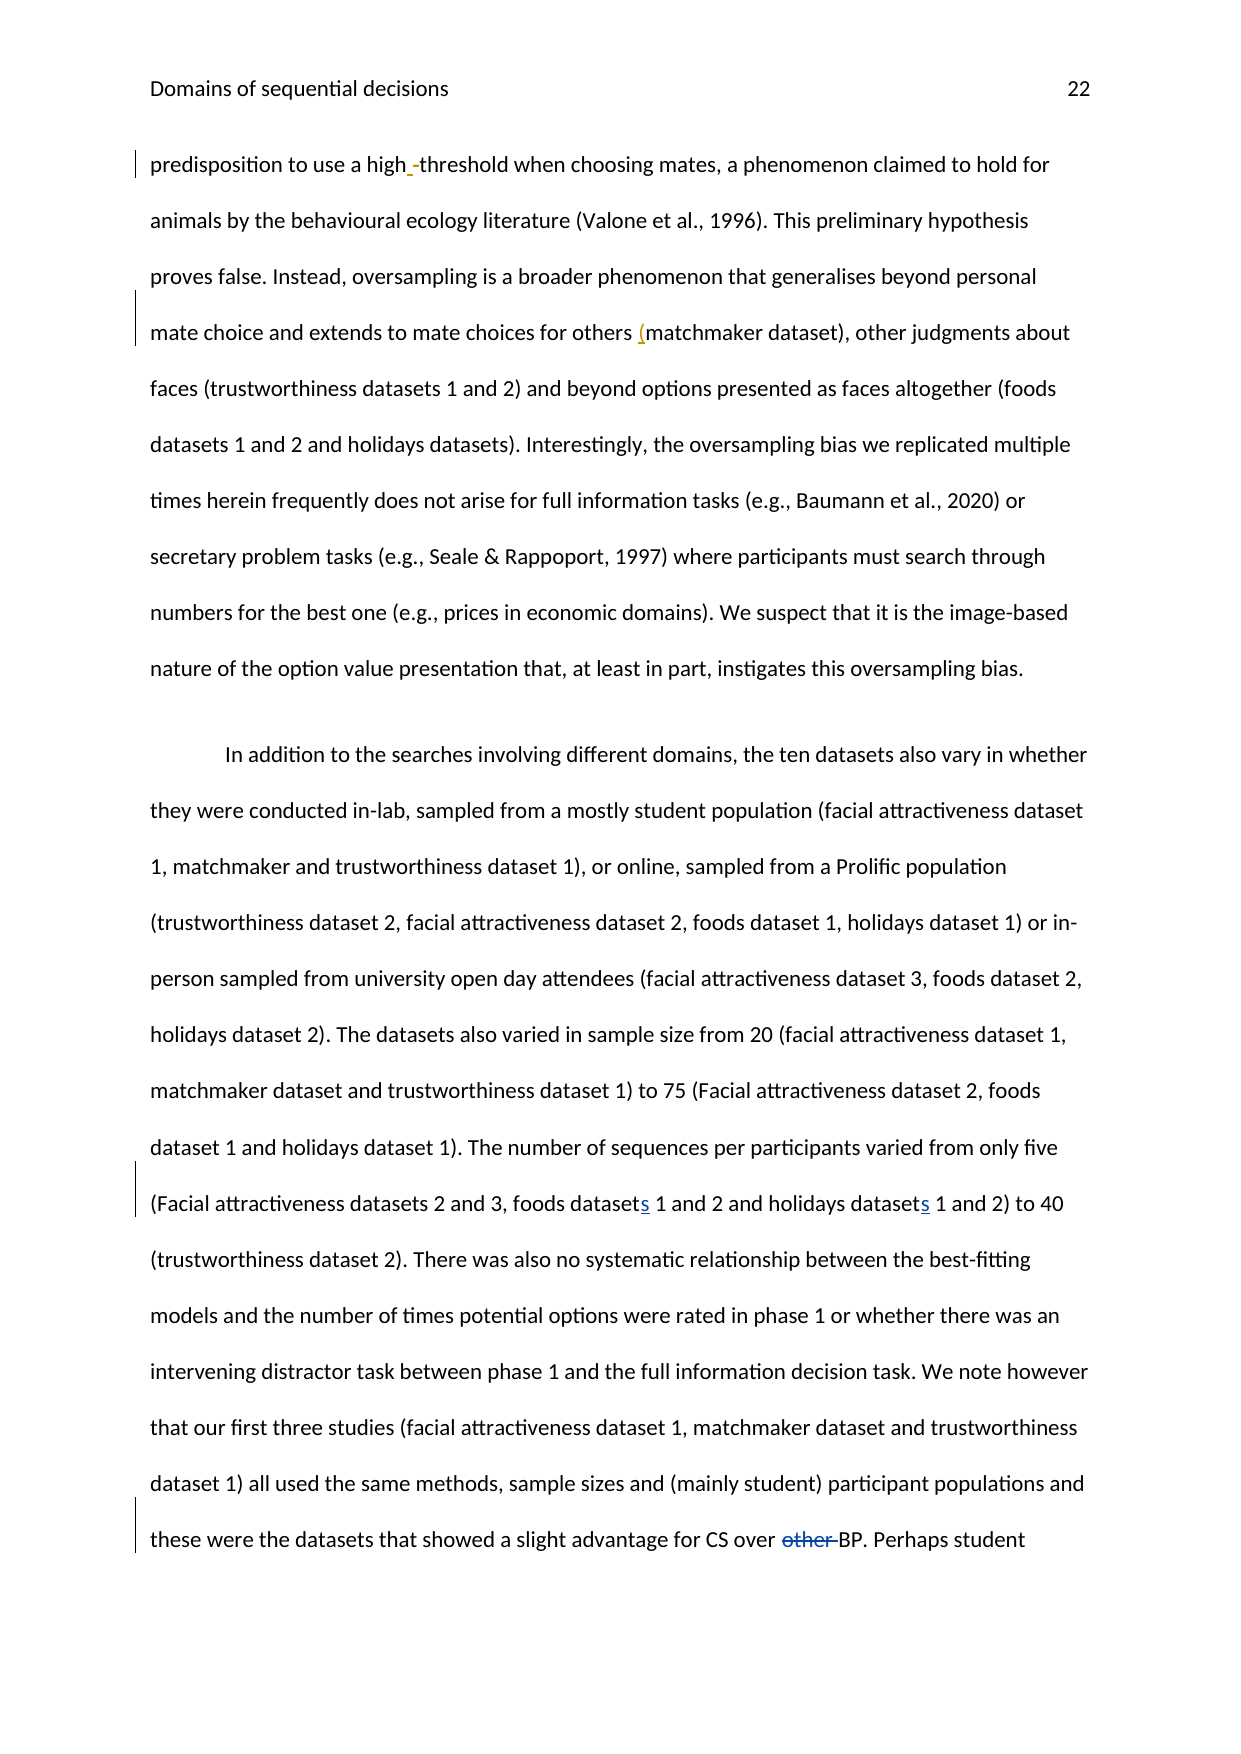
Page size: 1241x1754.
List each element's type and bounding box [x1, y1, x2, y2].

text [150, 740, 1090, 1553]
text [150, 150, 1090, 682]
